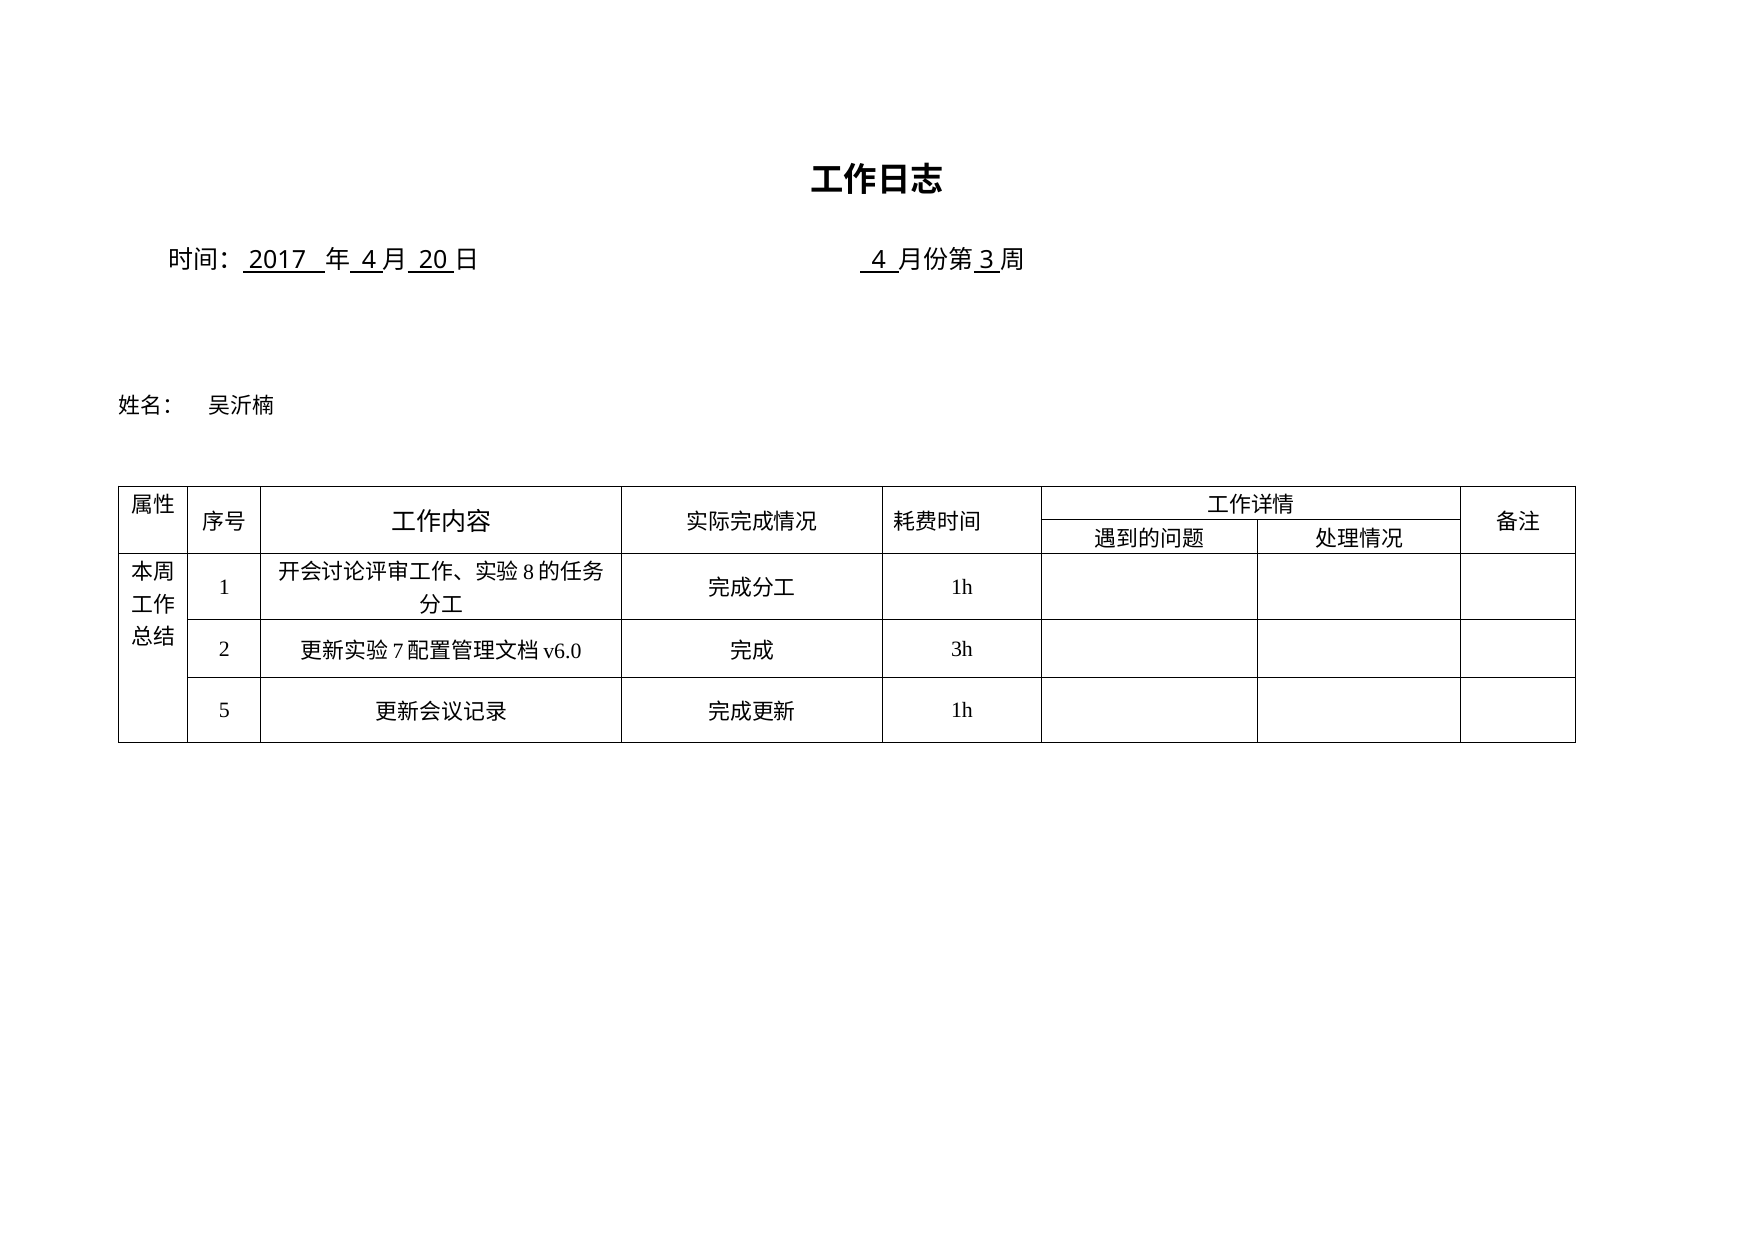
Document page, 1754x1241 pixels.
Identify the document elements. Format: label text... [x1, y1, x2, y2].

text 工作日志 [118, 144, 1636, 209]
table_cell 5 [188, 678, 260, 742]
table_cell 更新实验7配置管理文档v6.0 [261, 620, 621, 677]
table_cell 本周工作总结 [119, 554, 187, 742]
table_cell 1 [188, 554, 260, 619]
table_header 工作内容 [261, 487, 621, 553]
table_header 实际完成情况 [622, 487, 882, 553]
table_cell [1042, 554, 1257, 619]
table_cell [1042, 678, 1257, 742]
table_cell 1h [883, 678, 1041, 742]
table_cell 开会讨论评审工作、实验8的任务分工 [261, 554, 621, 619]
table_cell [1461, 554, 1575, 619]
table_header 耗费时间 [883, 487, 1041, 553]
table_cell 1h [883, 554, 1041, 619]
table_cell 2 [188, 620, 260, 677]
table_cell 更新会议记录 [261, 678, 621, 742]
table_cell [1258, 554, 1460, 619]
table_cell 3h [883, 620, 1041, 677]
table_header 属性 [119, 487, 187, 553]
table_cell 遇到的问题 [1042, 520, 1257, 553]
table_cell [1042, 620, 1257, 677]
table_cell [1258, 678, 1460, 742]
table_header 备注 [1461, 487, 1575, 553]
table_cell 完成更新 [622, 678, 882, 742]
table_cell 完成分工 [622, 554, 882, 619]
table_header 工作详情 [1042, 487, 1460, 519]
table_cell 处理情况 [1258, 520, 1460, 553]
text 姓名： 吴沂楠 [118, 388, 1636, 421]
table_header 序号 [188, 487, 260, 553]
table_cell [1258, 620, 1460, 677]
table_cell [1461, 678, 1575, 742]
table_cell 完成 [622, 620, 882, 677]
table_cell [1461, 620, 1575, 677]
text 时间： 2017 年 4 月 20 日 4 月份第 3 周 [118, 226, 1636, 291]
